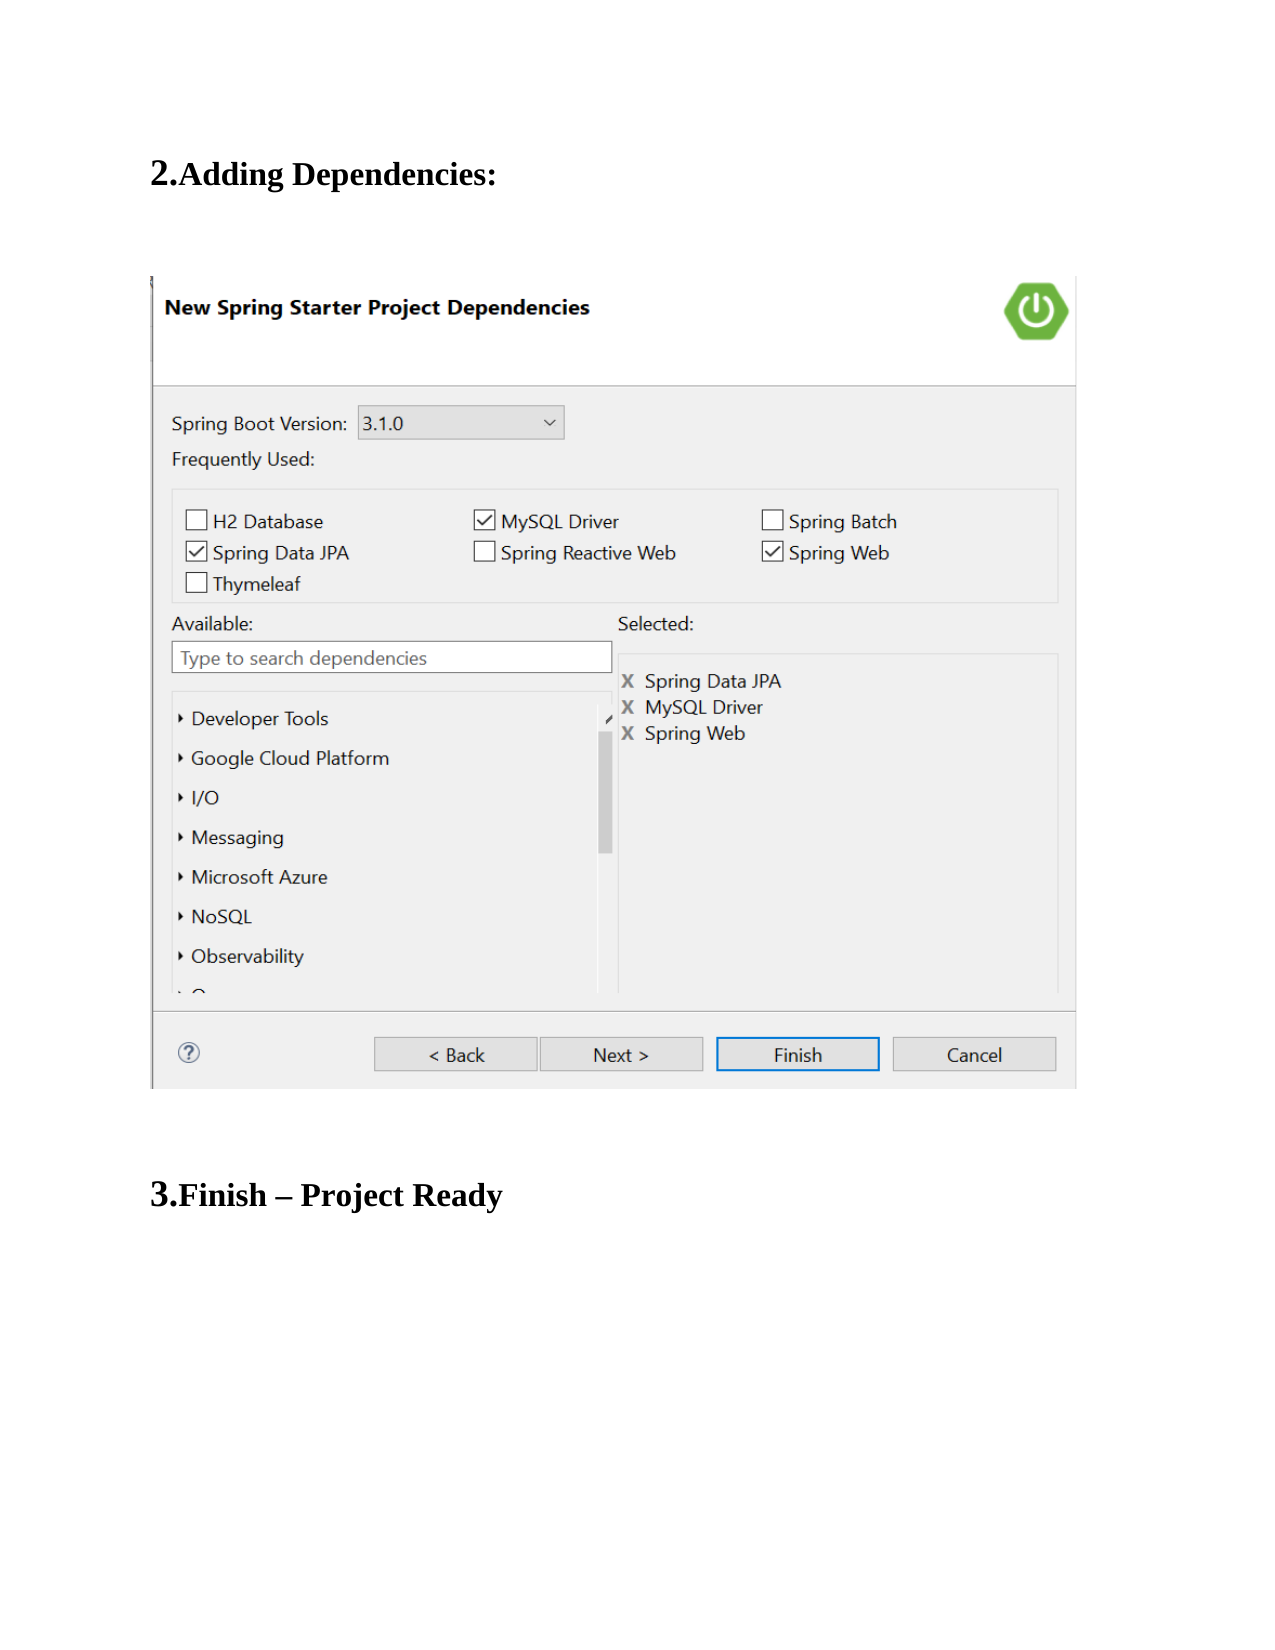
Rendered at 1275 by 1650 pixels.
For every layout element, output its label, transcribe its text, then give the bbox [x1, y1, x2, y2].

text 2.Adding Dependencies: [150, 150, 1125, 193]
text 3.Finish – Project Ready [150, 1171, 1125, 1214]
picture [150, 276, 1077, 1089]
